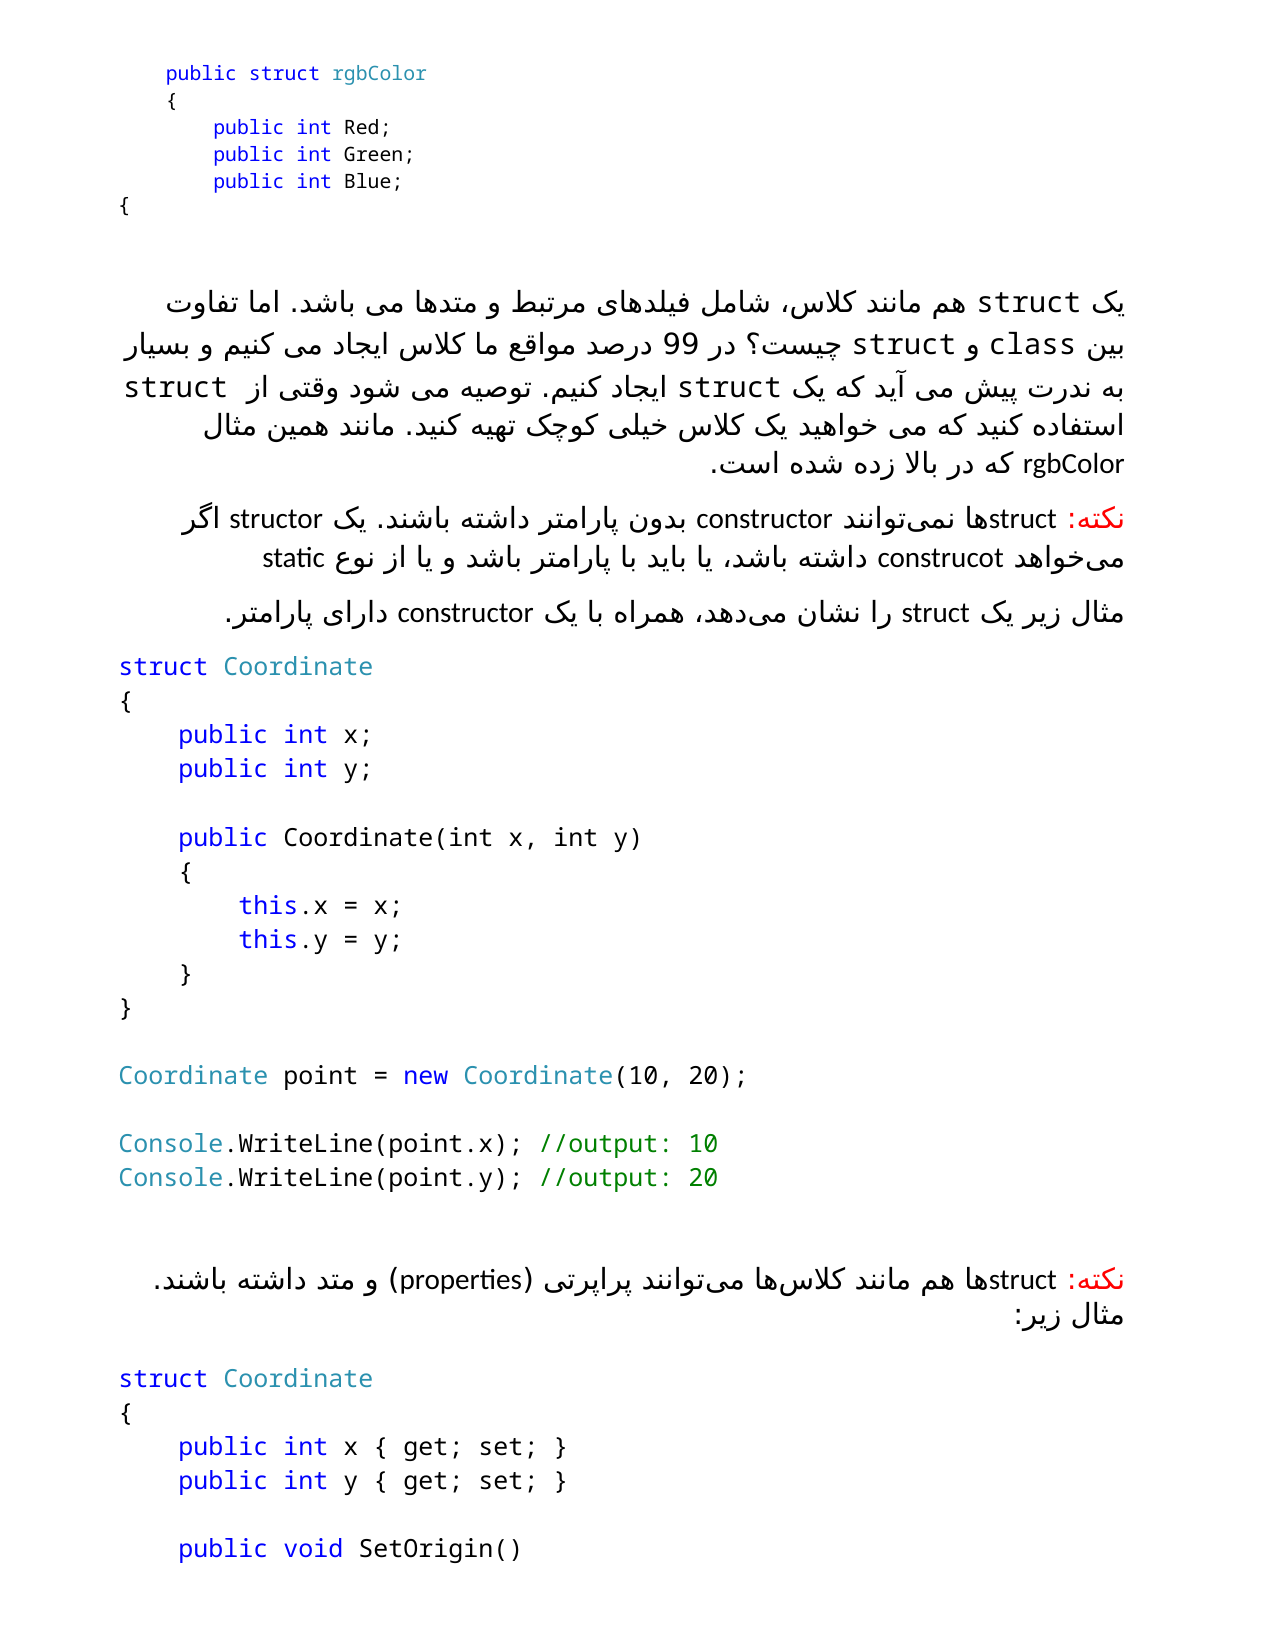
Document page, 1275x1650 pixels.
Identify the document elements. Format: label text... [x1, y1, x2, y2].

text یک struct هم مانند کلاس، شامل فیلدهای مرتبط و متدها می باشد. اما تفاوت بین class و struct چیست؟ در 99 درصد مواقع ما کلاس ایجاد می کنیم و بسیار به ندرت پیش می آید که یک struct ایجاد کنیم. توصیه می شود وقتی از struct استفاده کنید که می خواهید یک کلاس خیلی کوچک تهیه کنید. مانند همین مثال rgbColor که در بالا زده شده است. [118, 281, 1125, 481]
text this.y = y; [118, 921, 1125, 955]
text public int Green; [118, 140, 1125, 167]
text public int Red; [118, 113, 1125, 140]
text Console.WriteLine(point.y); //output: 20 [118, 1160, 1125, 1194]
text نکته: structها نمی‌توانند constructor بدون پارامتر داشته باشند. یک structor اگر می‌خواهد construcot داشته باشد، یا باید با پارامتر باشد و یا از نوع static [118, 500, 1125, 574]
text struct Coordinate [118, 1360, 1125, 1394]
text } [118, 194, 1125, 217]
text } [118, 989, 1125, 1023]
text { [118, 1394, 1125, 1428]
text public int Blue; [118, 167, 1125, 194]
text struct Coordinate [118, 649, 1125, 683]
text public int x { get; set; } [118, 1428, 1125, 1462]
text public struct rgbColor [118, 59, 1125, 86]
text public int y; [118, 751, 1125, 785]
text public int x; [118, 717, 1125, 751]
text public int y { get; set; } [118, 1462, 1125, 1496]
text مثال زیر یک struct را نشان می‌دهد، همراه با یک constructor دارای پارامتر. [118, 594, 1125, 629]
text { [118, 853, 1125, 887]
text { [118, 683, 1125, 717]
text this.x = x; [118, 887, 1125, 921]
text { [118, 86, 1125, 113]
text Console.WriteLine(point.x); //output: 10 [118, 1126, 1125, 1160]
text } [118, 955, 1125, 989]
text public Coordinate(int x, int y) [118, 819, 1125, 853]
text نکته: structها هم مانند کلاس‌ها می‌توانند پراپرتی (properties) و متد داشته باشند. مثال زیر: [118, 1261, 1125, 1331]
text Coordinate point = new Coordinate(10, 20); [118, 1058, 1125, 1092]
text public void SetOrigin() [118, 1531, 1125, 1564]
